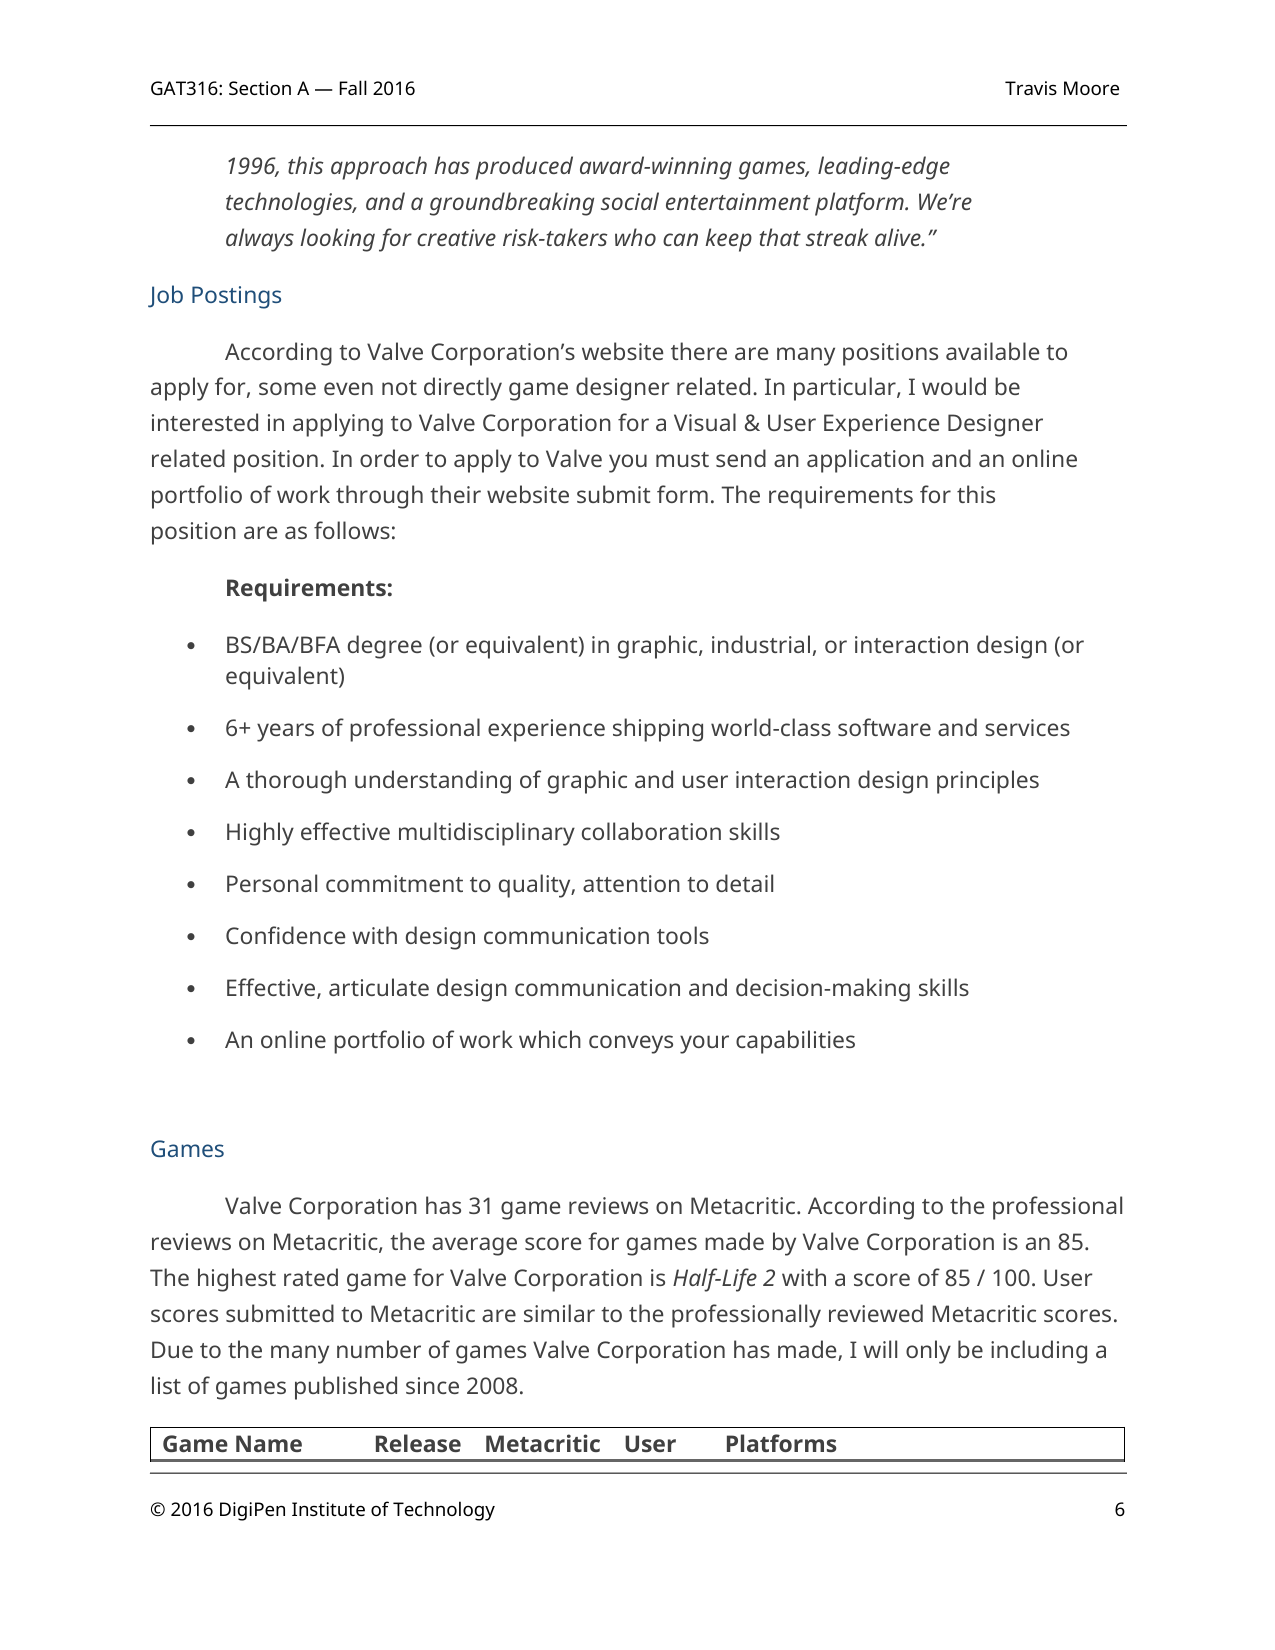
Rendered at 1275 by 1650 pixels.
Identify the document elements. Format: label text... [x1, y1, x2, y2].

list Highly effective multidisciplinary collaboration skills [187, 816, 1087, 847]
table_header Platforms [713, 1428, 1124, 1459]
table_header Metacritic Score [473, 1428, 612, 1459]
text According to Valve Corporation’s website there are many positions available to apply for, some even not directly game designer related. In particular, I would be interested in applying to Valve Corporation for a Visual & User Experience Designer related position. In order to apply to Valve you must send an application and an online portfolio of work through their website submit form. The requirements for this position are as follows: [150, 335, 1087, 546]
text Games [150, 1133, 1125, 1164]
table_header Release Date [362, 1428, 473, 1459]
list Confidence with design communication tools [187, 920, 1087, 952]
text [225, 150, 1050, 253]
text Valve Corporation has 31 game reviews on Metacritic. According to the professional reviews on Metacritic, the average score for games made by Valve Corporation is an 85. The highest rated game for Valve Corporation is Half-Life 2 with a score of 85 / 100. User scores submitted to Metacritic are similar to the professionally reviewed Metacritic scores. Due to the many number of games Valve Corporation has made, I will only be including a list of games published since 2008. [150, 1190, 1125, 1401]
list A thorough understanding of graphic and user interaction design principles [187, 764, 1087, 795]
list 6+ years of professional experience shipping world-class software and services [187, 712, 1087, 743]
list An online portfolio of work which conveys your capabilities [187, 1024, 1087, 1056]
table_header Game Name [151, 1428, 362, 1459]
list Personal commitment to quality, attention to detail [187, 868, 1087, 899]
list BS/BA/BFA degree (or equivalent) in graphic, industrial, or interaction design (or equivalent) [187, 629, 1087, 691]
list Effective, articulate design communication and decision-making skills [187, 972, 1087, 1004]
text Requirements: [150, 572, 1087, 603]
table_header User Score [612, 1428, 713, 1459]
text Job Postings [150, 279, 1087, 310]
